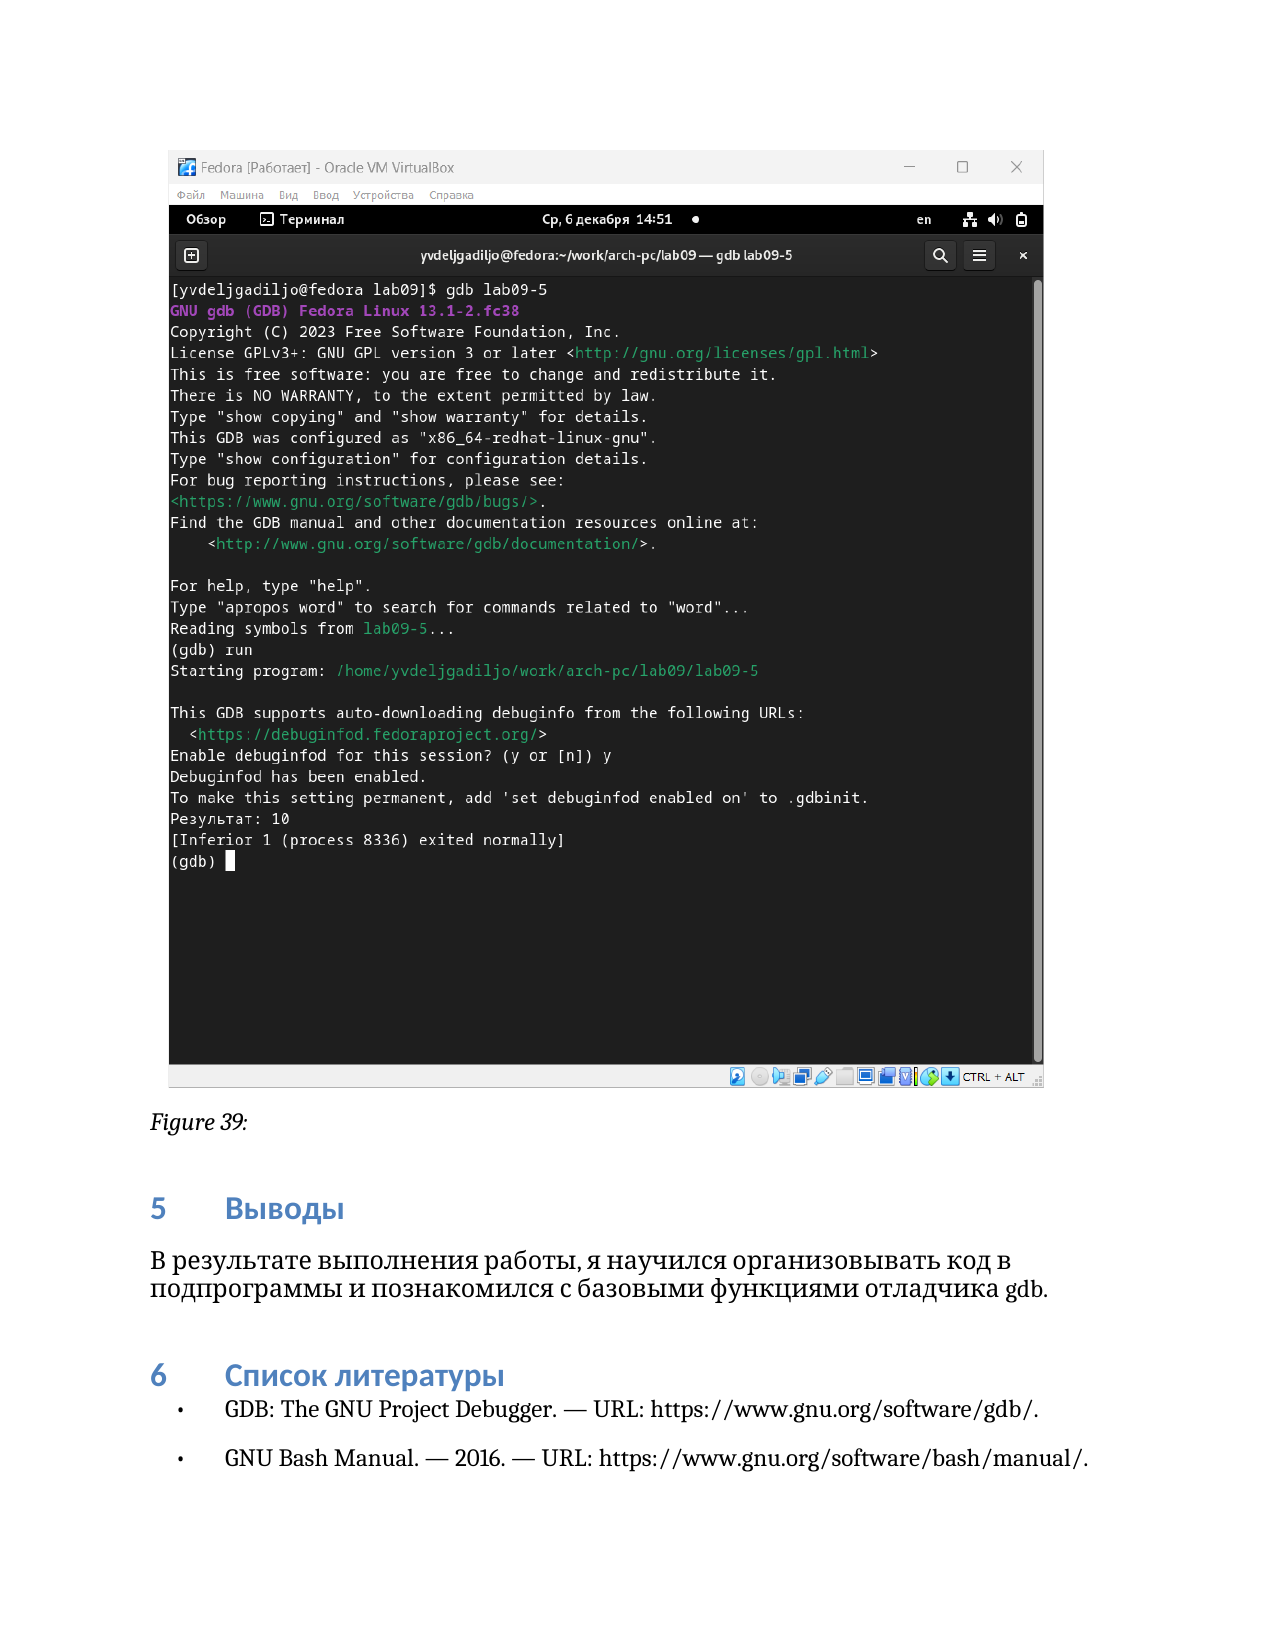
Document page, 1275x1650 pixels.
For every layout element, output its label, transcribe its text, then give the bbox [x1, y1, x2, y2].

list GDB: The GNU Project Debugger. — URL: https://www.gnu.org/software/gdb/. [175, 1395, 1125, 1423]
list GNU Bash Manual. — 2016. — URL: https://www.gnu.org/software/bash/manual/. [175, 1444, 1125, 1473]
text Figure 39: [150, 1108, 1125, 1137]
subtitle 5 Выводы [150, 1187, 1125, 1228]
picture [168, 150, 1044, 1088]
subtitle 6 Список литературы [150, 1354, 1125, 1395]
text В результате выполнения работы, я научился организовывать код в подпрограммы и познакомился с базовыми функциями отладчика gdb. [150, 1247, 1125, 1304]
